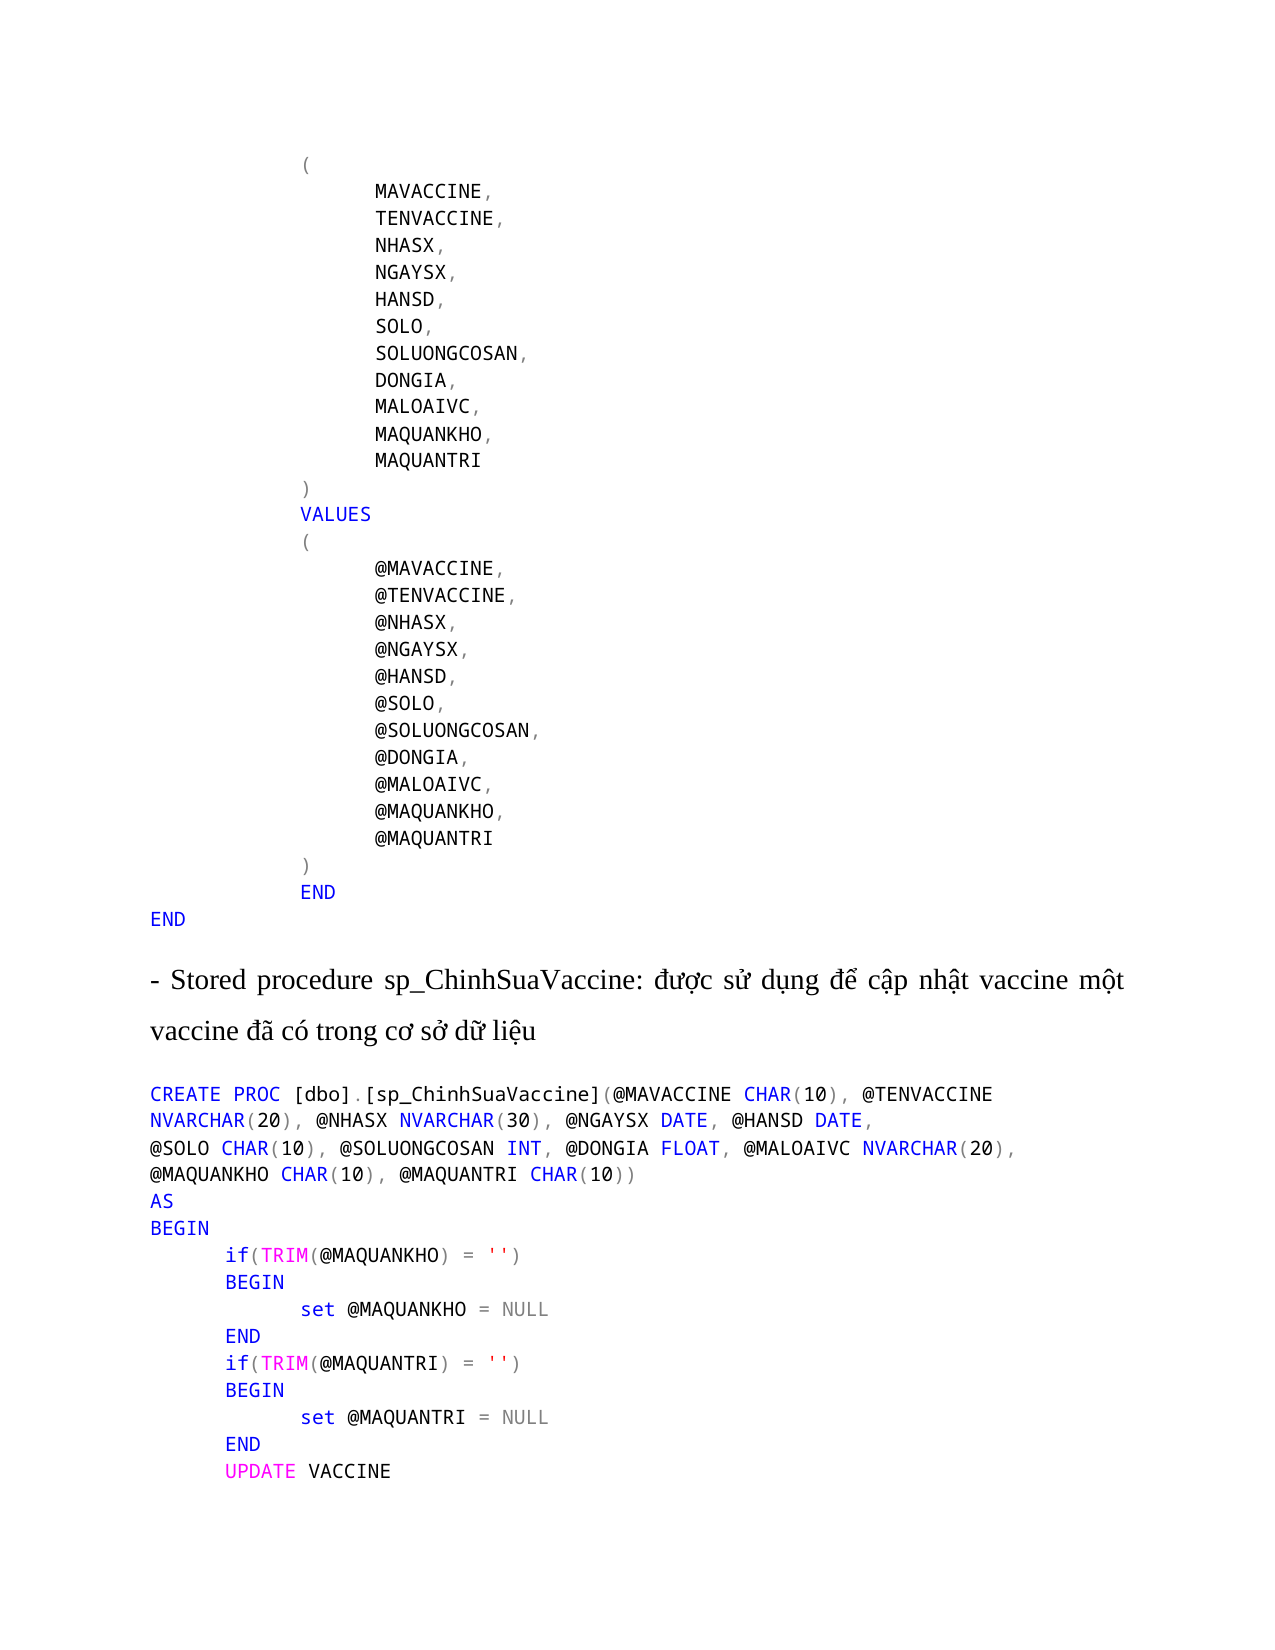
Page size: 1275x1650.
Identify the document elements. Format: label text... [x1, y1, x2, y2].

text MAQUANKHO, [150, 420, 1125, 447]
text if(TRIM(@MAQUANKHO) = '') [150, 1242, 1125, 1269]
text END [150, 905, 1125, 932]
text @SOLUONGCOSAN, [150, 717, 1125, 743]
text HANSD, [150, 285, 1125, 312]
text @DONGIA, [150, 743, 1125, 771]
text SOLO, [150, 312, 1125, 339]
text AS [150, 1188, 1125, 1215]
text END [150, 1431, 1125, 1457]
text MALOAIVC, [150, 393, 1125, 420]
text ) [150, 474, 1125, 501]
text @NGAYSX, [150, 636, 1125, 663]
text ) [150, 851, 1125, 878]
text @TENVACCINE, [150, 582, 1125, 609]
text if(TRIM(@MAQUANTRI) = '') [150, 1349, 1125, 1377]
text @MAQUANTRI [150, 824, 1125, 851]
text NHASX, [150, 231, 1125, 258]
text - Stored procedure sp_ChinhSuaVaccine: được sử dụng để cập nhật vaccine một vaccine đã có trong cơ sở dữ liệu [150, 962, 1125, 1046]
text SOLUONGCOSAN, [150, 339, 1125, 366]
text @MALOAIVC, [150, 771, 1125, 797]
text NGAYSX, [150, 258, 1125, 285]
text @NHASX, [150, 609, 1125, 636]
text @MAVACCINE, [150, 555, 1125, 582]
text MAVACCINE, [150, 177, 1125, 204]
text @MAQUANKHO, [150, 797, 1125, 824]
text ( [150, 528, 1125, 555]
text VALUES [150, 501, 1125, 528]
text DONGIA, [150, 366, 1125, 393]
text TENVACCINE, [150, 204, 1125, 231]
text UPDATE VACCINE [150, 1457, 1125, 1484]
text ( [150, 150, 1125, 177]
text BEGIN [150, 1377, 1125, 1403]
text END [150, 878, 1125, 905]
text @SOLO, [150, 689, 1125, 717]
text MAQUANTRI [150, 447, 1125, 474]
text BEGIN [150, 1215, 1125, 1242]
text BEGIN [150, 1269, 1125, 1296]
text @HANSD, [150, 663, 1125, 689]
text set @MAQUANKHO = NULL [150, 1296, 1125, 1323]
text END [150, 1323, 1125, 1349]
text set @MAQUANTRI = NULL [150, 1403, 1125, 1431]
text CREATE PROC [dbo].[sp_ChinhSuaVaccine](@MAVACCINE CHAR(10), @TENVACCINE NVARCHAR(20), @NHASX NVARCHAR(30), @NGAYSX DATE, @HANSD DATE, [150, 1080, 1125, 1134]
text @SOLO CHAR(10), @SOLUONGCOSAN INT, @DONGIA FLOAT, @MALOAIVC NVARCHAR(20), @MAQUANKHO CHAR(10), @MAQUANTRI CHAR(10)) [150, 1134, 1125, 1188]
